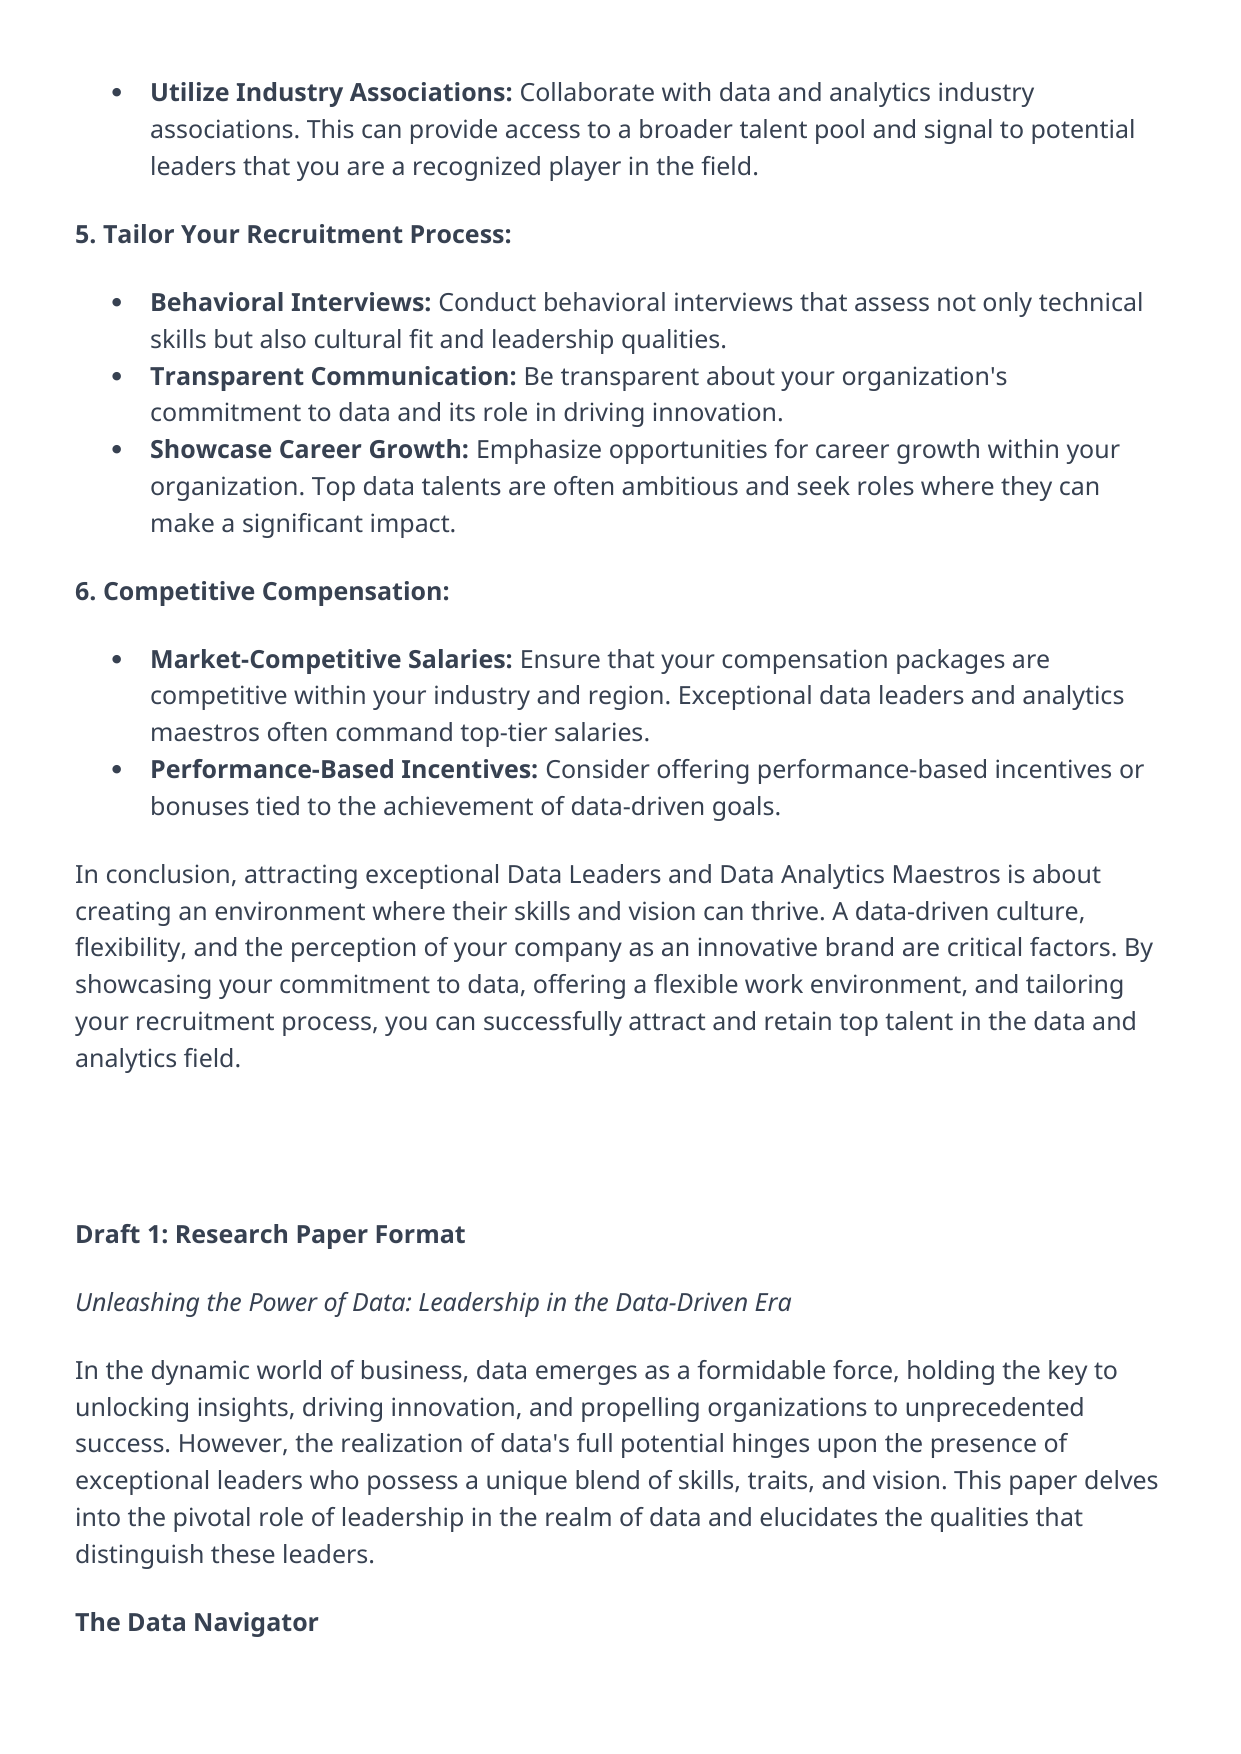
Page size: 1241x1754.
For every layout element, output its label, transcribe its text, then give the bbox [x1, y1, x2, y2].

text 6. Competitive Compensation: [75, 573, 1165, 607]
list Market-Competitive Salaries: Ensure that your compensation packages are competitive within your industry and region. Exceptional data leaders and analytics maestros often command top-tier salaries. [112, 641, 1165, 749]
text In conclusion, attracting exceptional Data Leaders and Data Analytics Maestros is about creating an environment where their skills and vision can thrive. A data-driven culture, flexibility, and the perception of your company as an innovative brand are critical factors. By showcasing your commitment to data, offering a flexible work environment, and tailoring your recruitment process, you can successfully attract and retain top talent in the data and analytics field. [75, 856, 1165, 1074]
text 5. Tailor Your Recruitment Process: [75, 217, 1165, 251]
list Showcase Career Growth: Emphasize opportunities for career growth within your organization. Top data talents are often ambitious and seek roles where they can make a significant impact. [112, 432, 1165, 539]
text The Data Navigator [75, 1604, 1165, 1638]
list Performance-Based Incentives: Consider offering performance-based incentives or bonuses tied to the achievement of data-driven goals. [112, 752, 1165, 822]
list Utilize Industry Associations: Collaborate with data and analytics industry associations. This can provide access to a broader talent pool and signal to potential leaders that you are a recognized player in the field. [112, 75, 1165, 183]
list Behavioral Interviews: Conduct behavioral interviews that assess not only technical skills but also cultural fit and leadership qualities. [112, 284, 1165, 355]
text Draft 1: Research Paper Format [75, 1217, 1165, 1251]
list Transparent Communication: Be transparent about your organization's commitment to data and its role in driving innovation. [112, 358, 1165, 429]
text Unleashing the Power of Data: Leadership in the Data-Driven Era [75, 1284, 1165, 1319]
text In the dynamic world of business, data emerges as a formidable force, holding the key to unlocking insights, driving innovation, and propelling organizations to unprecedented success. However, the realization of data's full potential hinges upon the presence of exceptional leaders who possess a unique blend of skills, traits, and vision. This paper delves into the pivotal role of leadership in the realm of data and elucidates the qualities that distinguish these leaders. [75, 1353, 1165, 1571]
